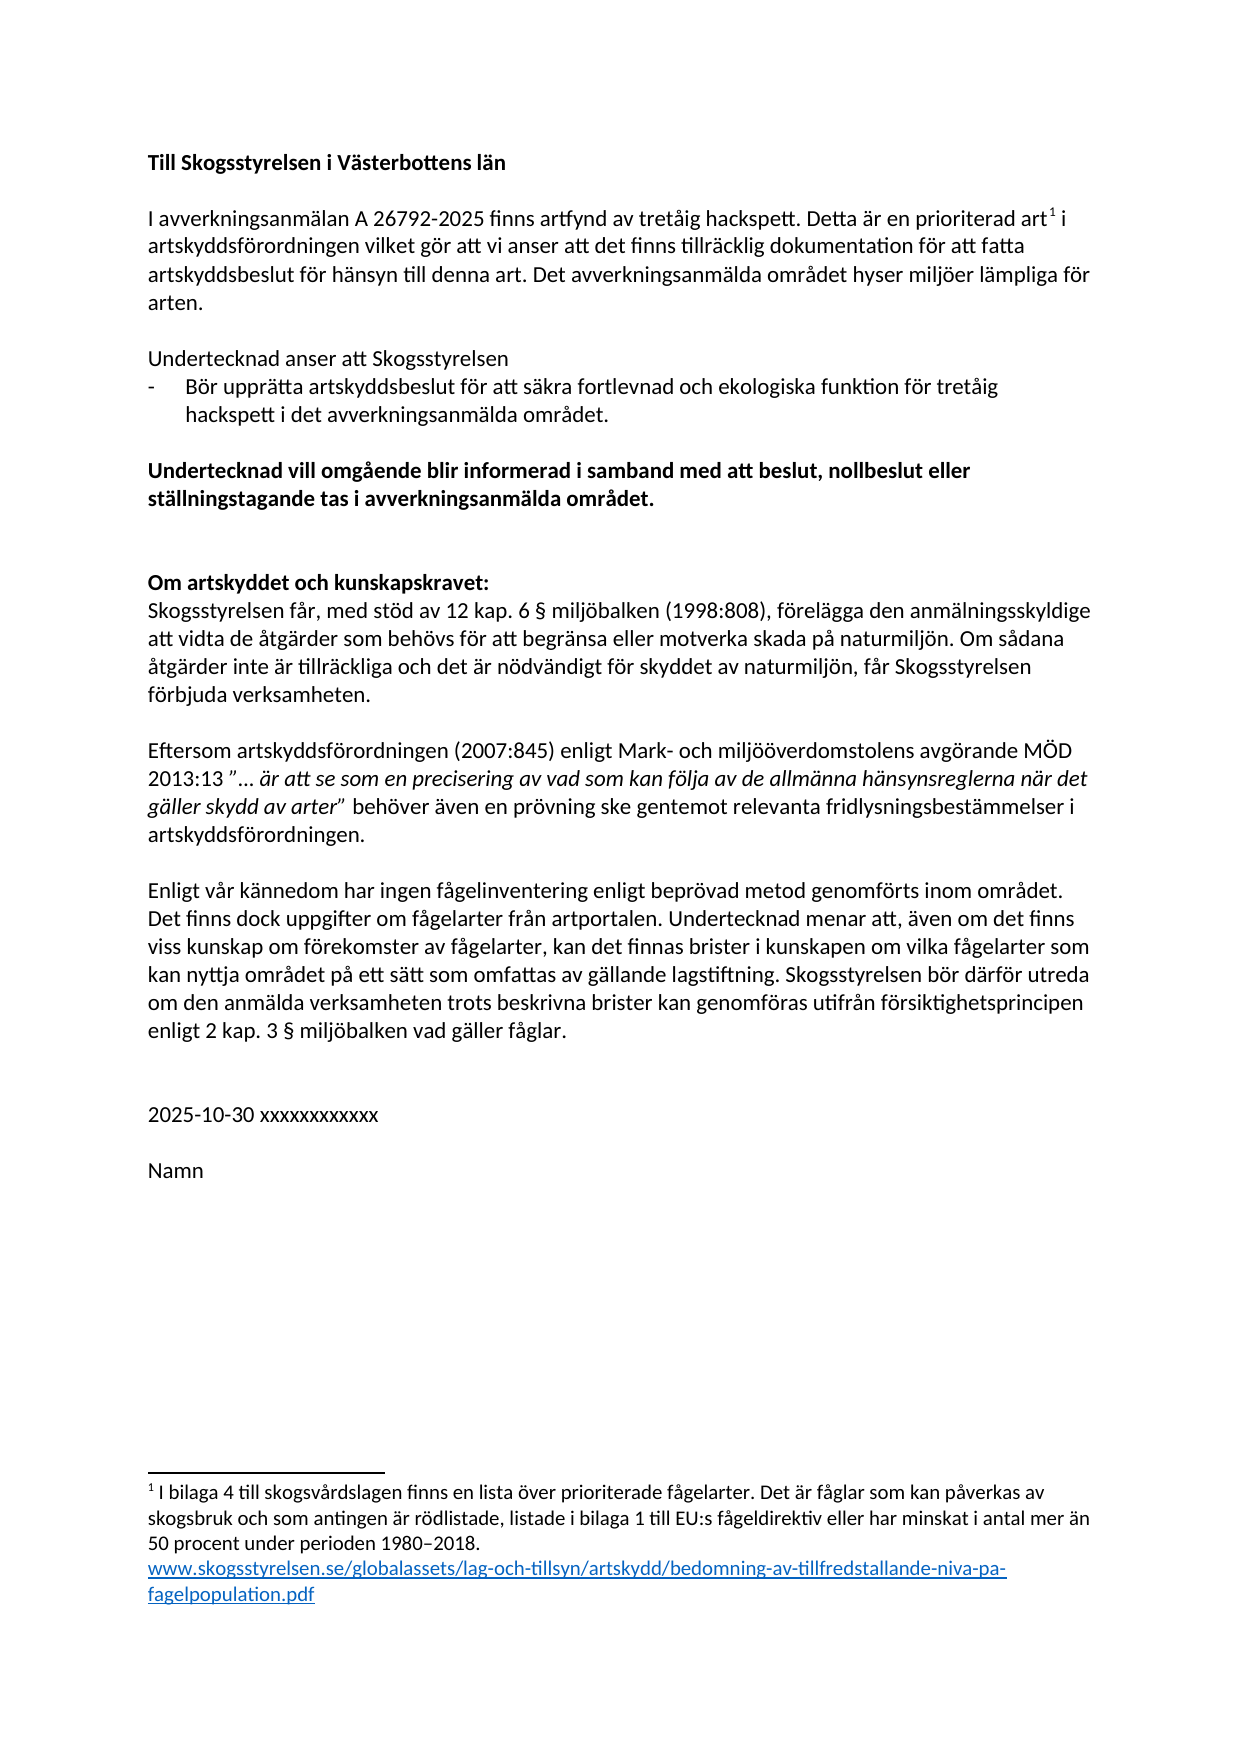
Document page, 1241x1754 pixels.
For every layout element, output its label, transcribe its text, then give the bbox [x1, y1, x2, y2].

text Om artskyddet och kunskapskravet: [148, 568, 1093, 596]
text 2025-10-30 xxxxxxxxxxxx [148, 1100, 1093, 1128]
text Till Skogsstyrelsen i Västerbottens län [148, 148, 1093, 176]
text Undertecknad anser att Skogsstyrelsen [148, 344, 1093, 372]
text Undertecknad vill omgående blir informerad i samband med att beslut, nollbeslut eller ställningstagande tas i avverkningsanmälda området. [148, 456, 1093, 512]
text Namn [148, 1156, 1093, 1184]
text gäller skydd av arter” behöver även en prövning ske gentemot relevanta fridlysningsbestämmelser i artskyddsförordningen. [148, 792, 1093, 848]
text Enligt vår kännedom har ingen fågelinventering enligt beprövad metod genomförts inom området. Det finns dock uppgifter om fågelarter från artportalen. Undertecknad menar att, även om det finns viss kunskap om förekomster av fågelarter, kan det finnas brister i kunskapen om vilka fågelarter som kan nyttja området på ett sätt som omfattas av gällande lagstiftning. Skogsstyrelsen bör därför utreda om den anmälda verksamheten trots beskrivna brister kan genomföras utifrån försiktighetsprincipen enligt 2 kap. 3 § miljöbalken vad gäller fåglar. [148, 876, 1093, 1044]
text I avverkningsanmälan A 26792-2025 finns artfynd av tretåig hackspett. Detta är en prioriterad art i artskyddsförordningen vilket gör att vi anser att det finns tillräcklig dokumentation för att fatta artskyddsbeslut för hänsyn till denna art. Det avverkningsanmälda området hyser miljöer lämpliga för arten. [148, 204, 1093, 316]
text Eftersom artskyddsförordningen (2007:845) enligt Mark- och miljööverdomstolens avgörande MÖD 2013:13 ”… är att se som en precisering av vad som kan följa av de allmänna hänsynsreglerna när det [148, 736, 1093, 792]
list Bör upprätta artskyddsbeslut för att säkra fortlevnad och ekologiska funktion för tretåig hackspett i det avverkningsanmälda området. [148, 372, 1093, 428]
text Skogsstyrelsen får, med stöd av 12 kap. 6 § miljöbalken (1998:808), förelägga den anmälningsskyldige att vidta de åtgärder som behövs för att begränsa eller motverka skada på naturmiljön. Om sådana åtgärder inte är tillräckliga och det är nödvändigt för skyddet av naturmiljön, får Skogsstyrelsen förbjuda verksamheten. [148, 596, 1093, 708]
